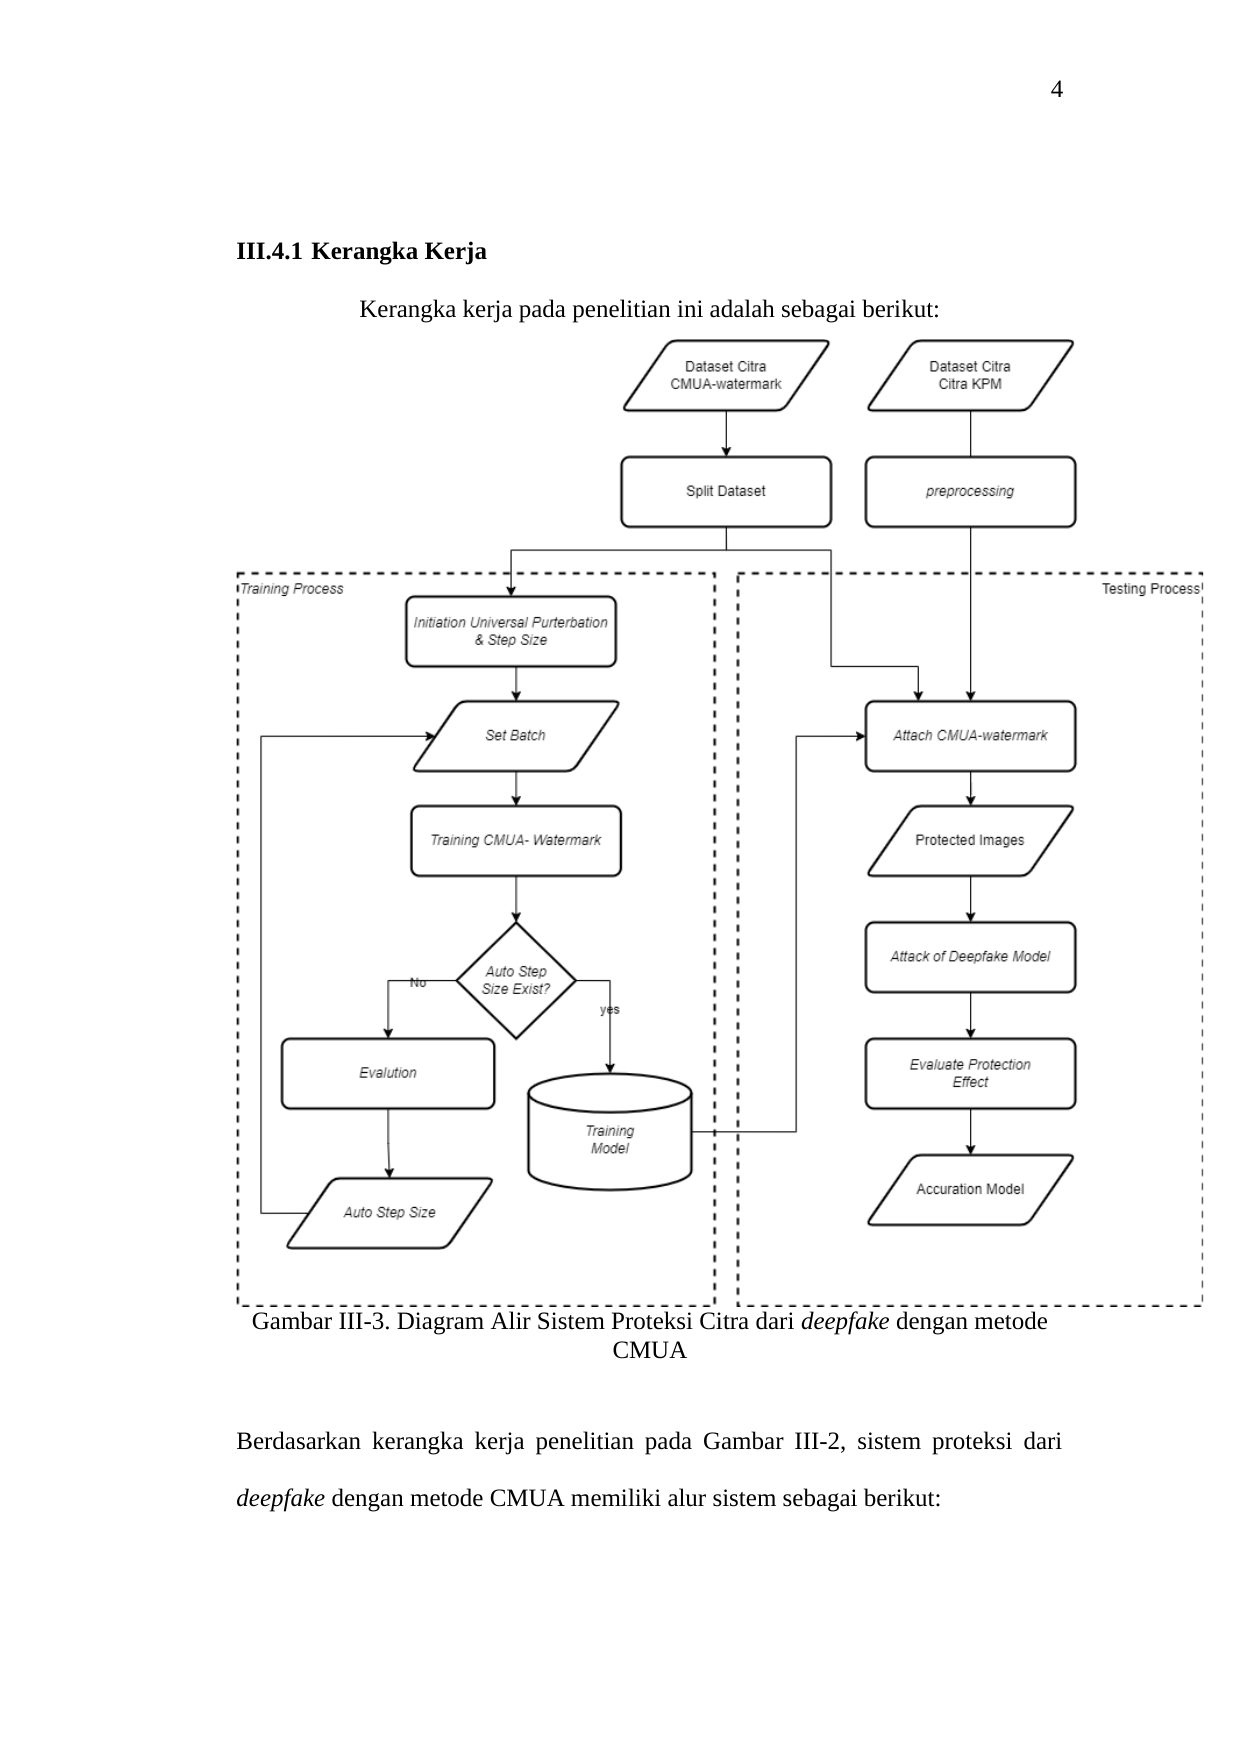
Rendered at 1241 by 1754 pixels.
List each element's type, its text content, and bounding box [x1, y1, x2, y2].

text Berdasarkan kerangka kerja penelitian pada Gambar III-2, sistem proteksi dari deepfake dengan metode CMUA memiliki alur sistem sebagai berikut: [236, 1426, 1063, 1512]
subtitle Kerangka Kerja [236, 236, 1063, 265]
text Gambar III-3. Diagram Alir Sistem Proteksi Citra dari deepfake dengan metode CMUA [236, 1307, 1063, 1364]
picture [236, 339, 1204, 1307]
text Kerangka kerja pada penelitian ini adalah sebagai berikut: [236, 294, 1063, 322]
